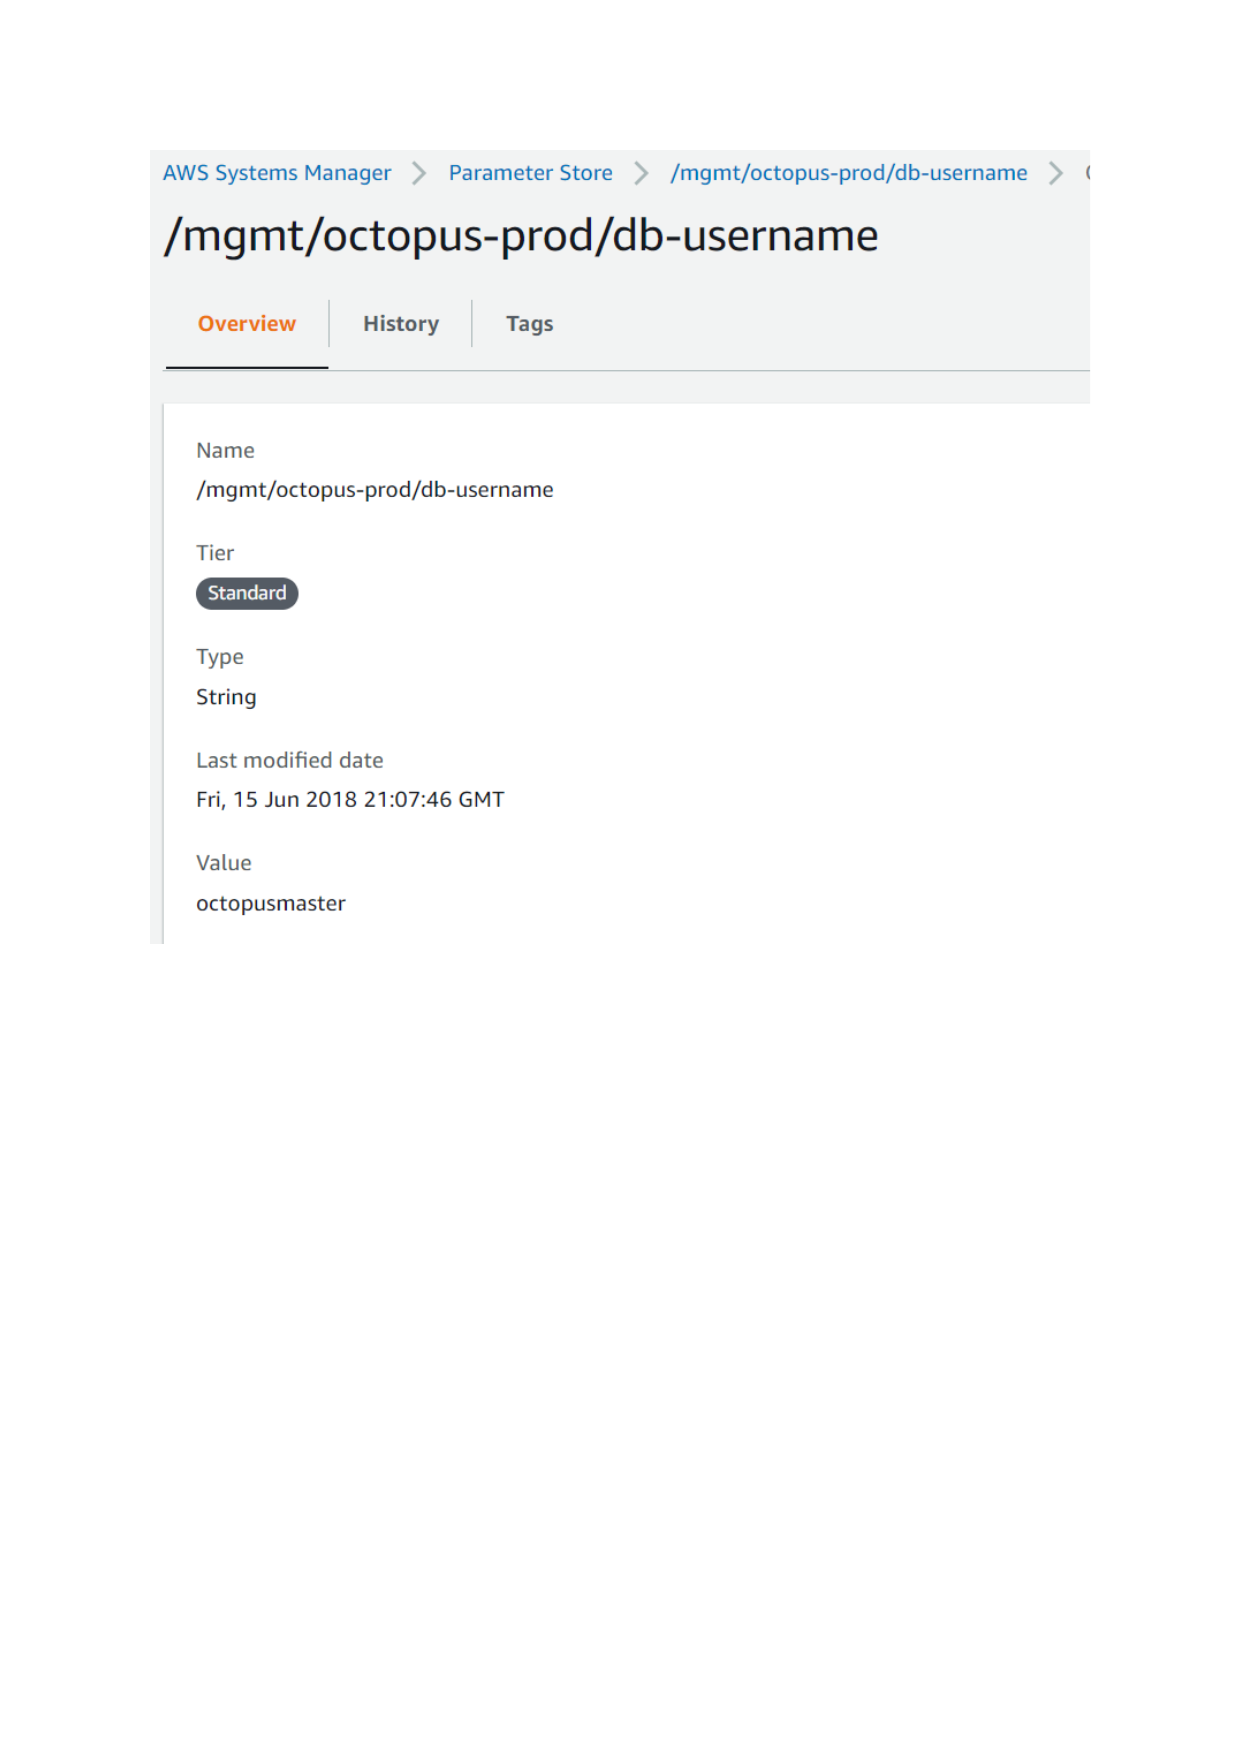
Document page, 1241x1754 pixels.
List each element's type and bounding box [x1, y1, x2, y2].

picture [150, 150, 1091, 944]
